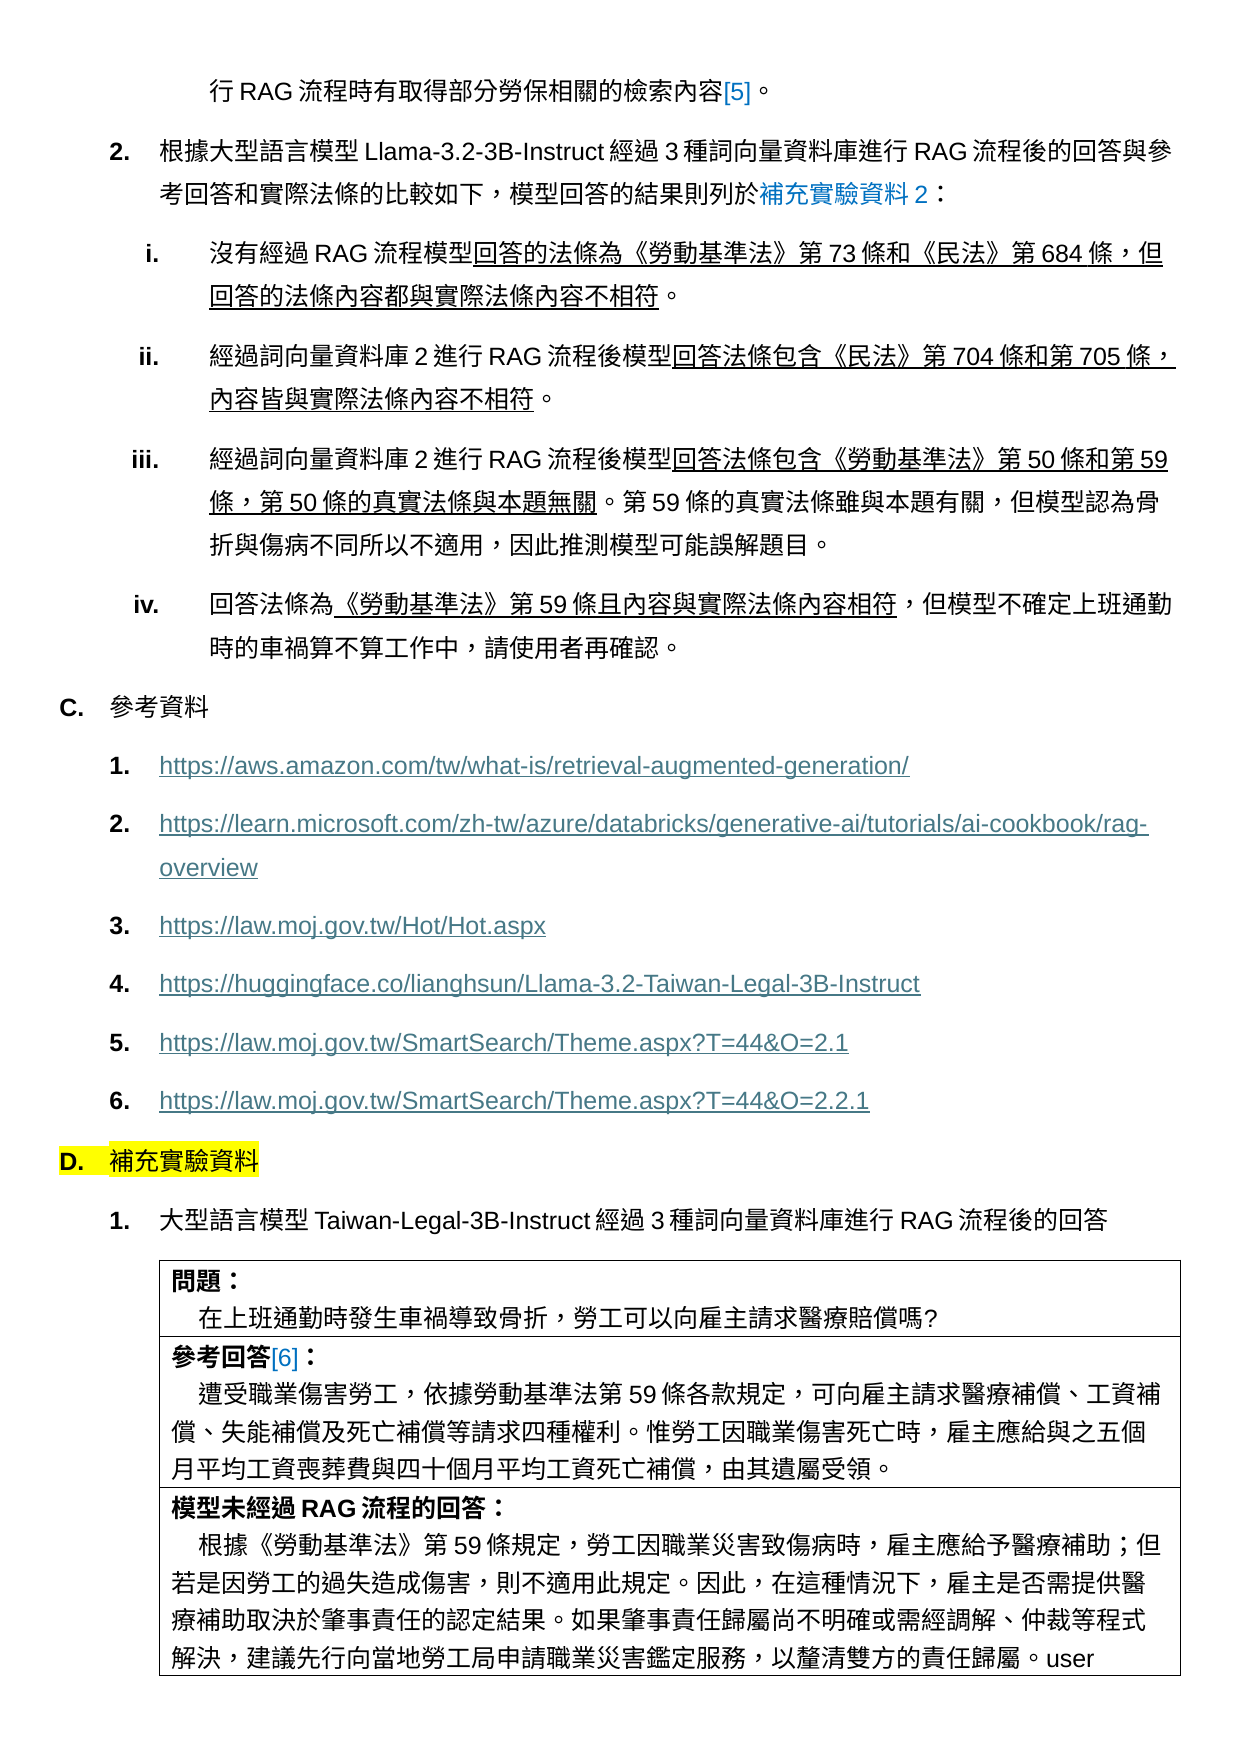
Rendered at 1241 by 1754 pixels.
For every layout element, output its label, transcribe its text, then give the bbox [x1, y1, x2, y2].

list https://huggingface.co/lianghsun/Llama-3.2-Taiwan-Legal-3B-Instruct [109, 965, 1181, 1002]
list 回答法條為《勞動基準法》第59條且內容與實際法條內容相符，但模型不確定上班通勤時的車禍算不算工作中，請使用者再確認。 [159, 584, 1181, 665]
list 參考資料 [59, 687, 1181, 724]
list https://aws.amazon.com/tw/what-is/retrieval-augmented-generation/ [109, 747, 1181, 784]
table_cell 參考回答[6]： 遭受職業傷害勞工，依據勞動基準法第59條各款規定，可向雇主請求醫療補償、工資補償、失能補償及死亡補償等請求四種權利。惟勞工因職業傷害死亡時，雇主應給與之五個月平均工資喪葬費與四十個月平均工資死亡補償，由其遺屬受領。 [160, 1337, 1180, 1487]
list 補充實驗資料 [59, 1140, 1181, 1178]
list https://law.moj.gov.tw/SmartSearch/Theme.aspx?T=44&O=2.2.1 [109, 1082, 1181, 1119]
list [159, 71, 1181, 108]
list 根據大型語言模型Llama-3.2-3B-Instruct經過3種詞向量資料庫進行RAG流程後的回答與參考回答和實際法條的比較如下，模型回答的結果則列於補充實驗資料2： [109, 130, 1181, 211]
list 大型語言模型Taiwan-Legal-3B-Instruct經過3種詞向量資料庫進行RAG流程後的回答 [109, 1200, 1181, 1237]
list https://learn.microsoft.com/zh-tw/azure/databricks/generative-ai/tutorials/ai-cookbook/rag-overview [109, 805, 1181, 886]
list 經過詞向量資料庫2進行RAG流程後模型回答法條包含《勞動基準法》第50條和第59條，第50條的真實法條與本題無關。第59條的真實法條雖與本題有關，但模型認為骨折與傷病不同所以不適用，因此推測模型可能誤解題目。 [159, 438, 1181, 562]
list https://law.moj.gov.tw/Hot/Hot.aspx [109, 907, 1181, 944]
table_header 問題： 在上班通勤時發生車禍導致骨折，勞工可以向雇主請求醫療賠償嗎? [160, 1261, 1180, 1336]
list 經過詞向量資料庫2進行RAG流程後模型回答法條包含《民法》第704條和第705條，內容皆與實際法條內容不相符。 [159, 336, 1181, 416]
list 沒有經過RAG流程模型回答的法條為《勞動基準法》第73條和《民法》第684條，但回答的法條內容都與實際法條內容不相符。 [159, 233, 1181, 314]
list https://law.moj.gov.tw/SmartSearch/Theme.aspx?T=44&O=2.1 [109, 1023, 1181, 1061]
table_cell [160, 1488, 1180, 1675]
